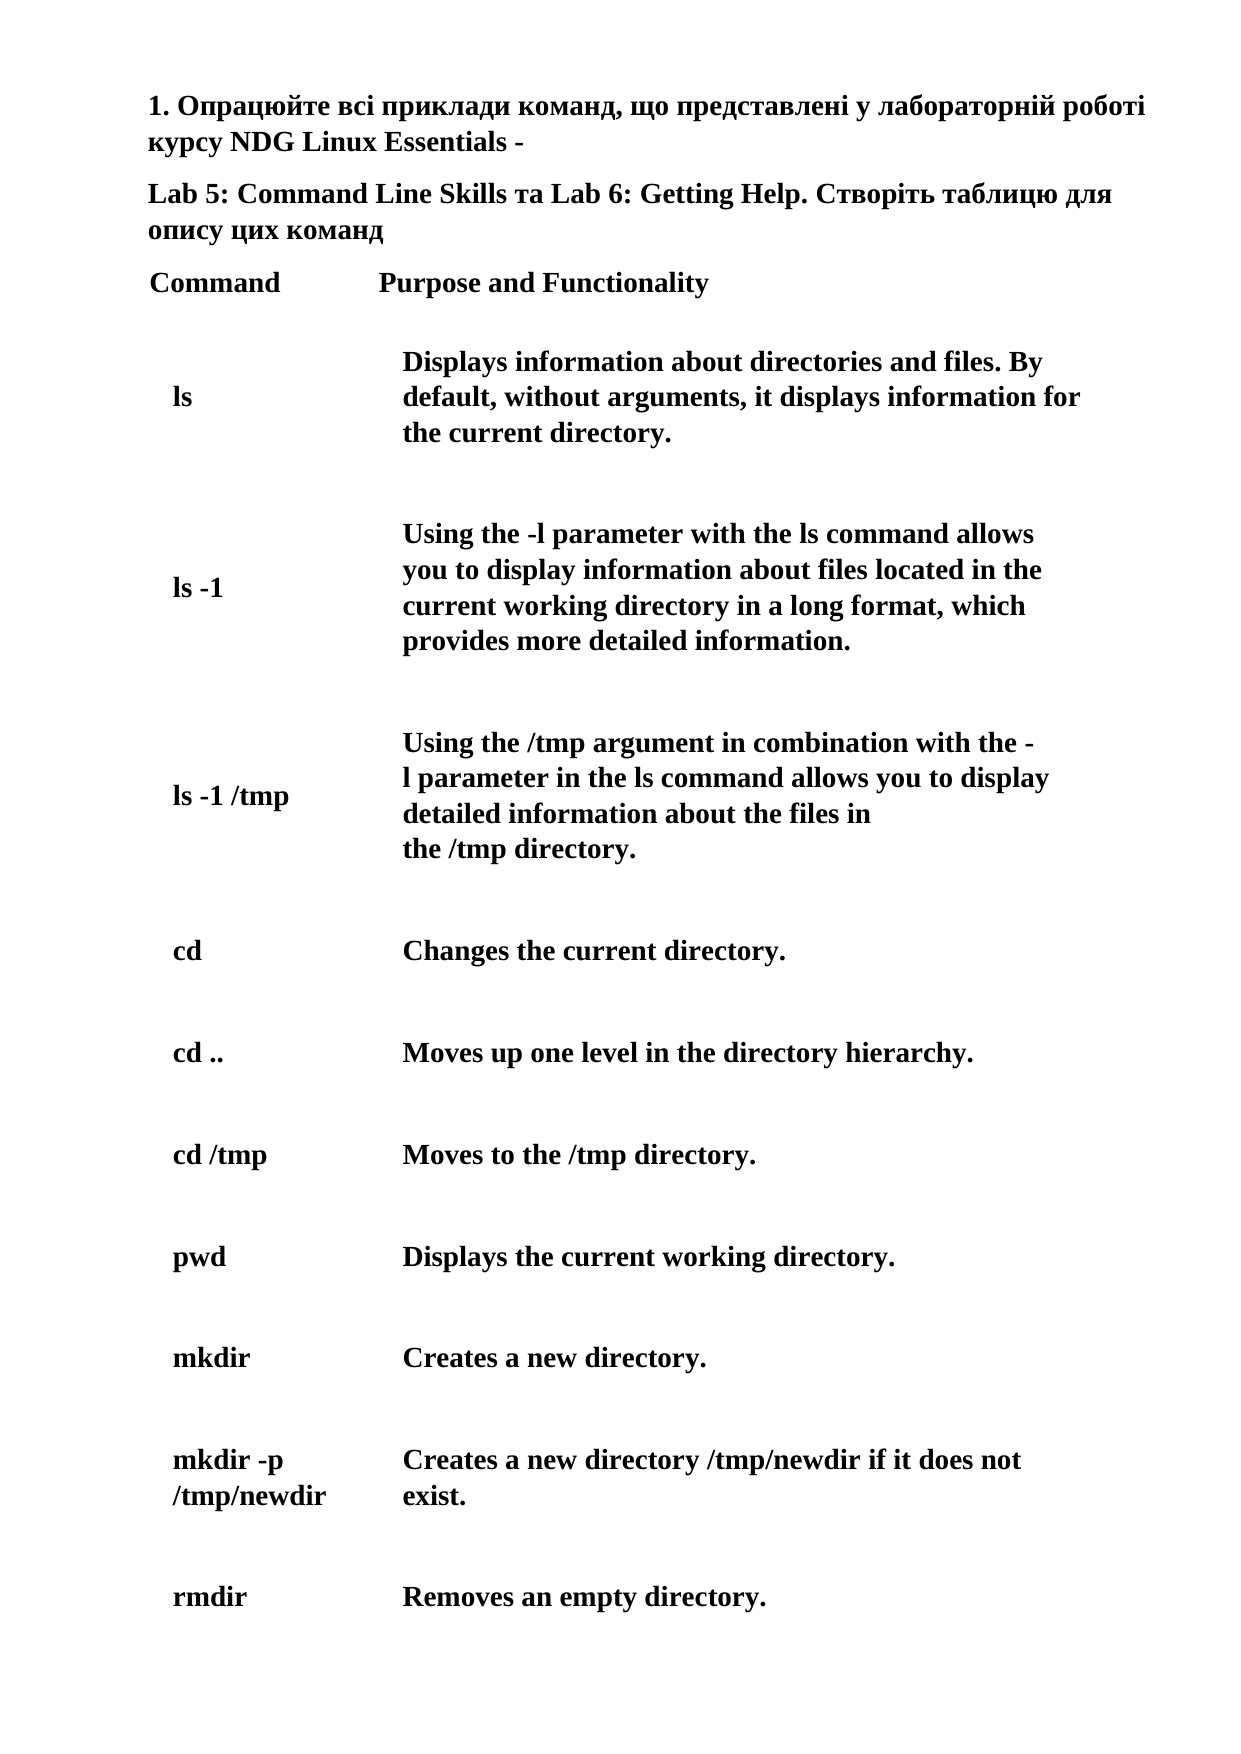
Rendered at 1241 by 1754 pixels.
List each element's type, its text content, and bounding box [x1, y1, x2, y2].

table_cell Moves up one level in the directory hierarchy. [377, 1010, 1107, 1112]
table_cell rmdir [148, 1555, 377, 1656]
table_cell mkdir [148, 1315, 377, 1417]
table_header Purpose and Functionality [377, 264, 1107, 319]
table_cell ls [148, 319, 377, 492]
table_cell Removes an empty directory. [377, 1555, 1107, 1656]
table_cell Displays information about directories and files. By default, without arguments, it displays information for the current directory. [377, 319, 1107, 492]
table_cell Displays the current working directory. [377, 1214, 1107, 1315]
table_cell pwd [148, 1214, 377, 1315]
table_cell Changes the current directory. [377, 908, 1107, 1010]
table_cell Moves to the /tmp directory. [377, 1112, 1107, 1214]
table_cell Creates a new directory /tmp/newdir if it does not exist. [377, 1417, 1107, 1554]
text Lab 5: Command Line Skills та Lab 6: Getting Help. Створіть таблицю для опису цих команд [148, 176, 1152, 245]
table_cell Creates a new directory. [377, 1315, 1107, 1417]
table_cell Using the -l parameter with the ls command allows you to display information about files located in the current working directory in a long format, which provides more detailed information. [377, 492, 1107, 700]
text 1. Опрацюйте всі приклади команд, що представлені у лабораторній роботі курсу NDG Linux Essentials - [148, 88, 1152, 158]
table_cell cd .. [148, 1010, 377, 1112]
table_cell mkdir -p /tmp/newdir [148, 1417, 377, 1554]
table_cell cd /tmp [148, 1112, 377, 1214]
table_cell ls -1 /tmp [148, 700, 377, 908]
table_cell cd [148, 908, 377, 1010]
table_header Command [148, 264, 377, 319]
table_cell Using the /tmp argument in combination with the -l parameter in the ls command allows you to display detailed information about the files in the /tmp directory. [377, 700, 1107, 908]
table_cell ls -1 [148, 492, 377, 700]
